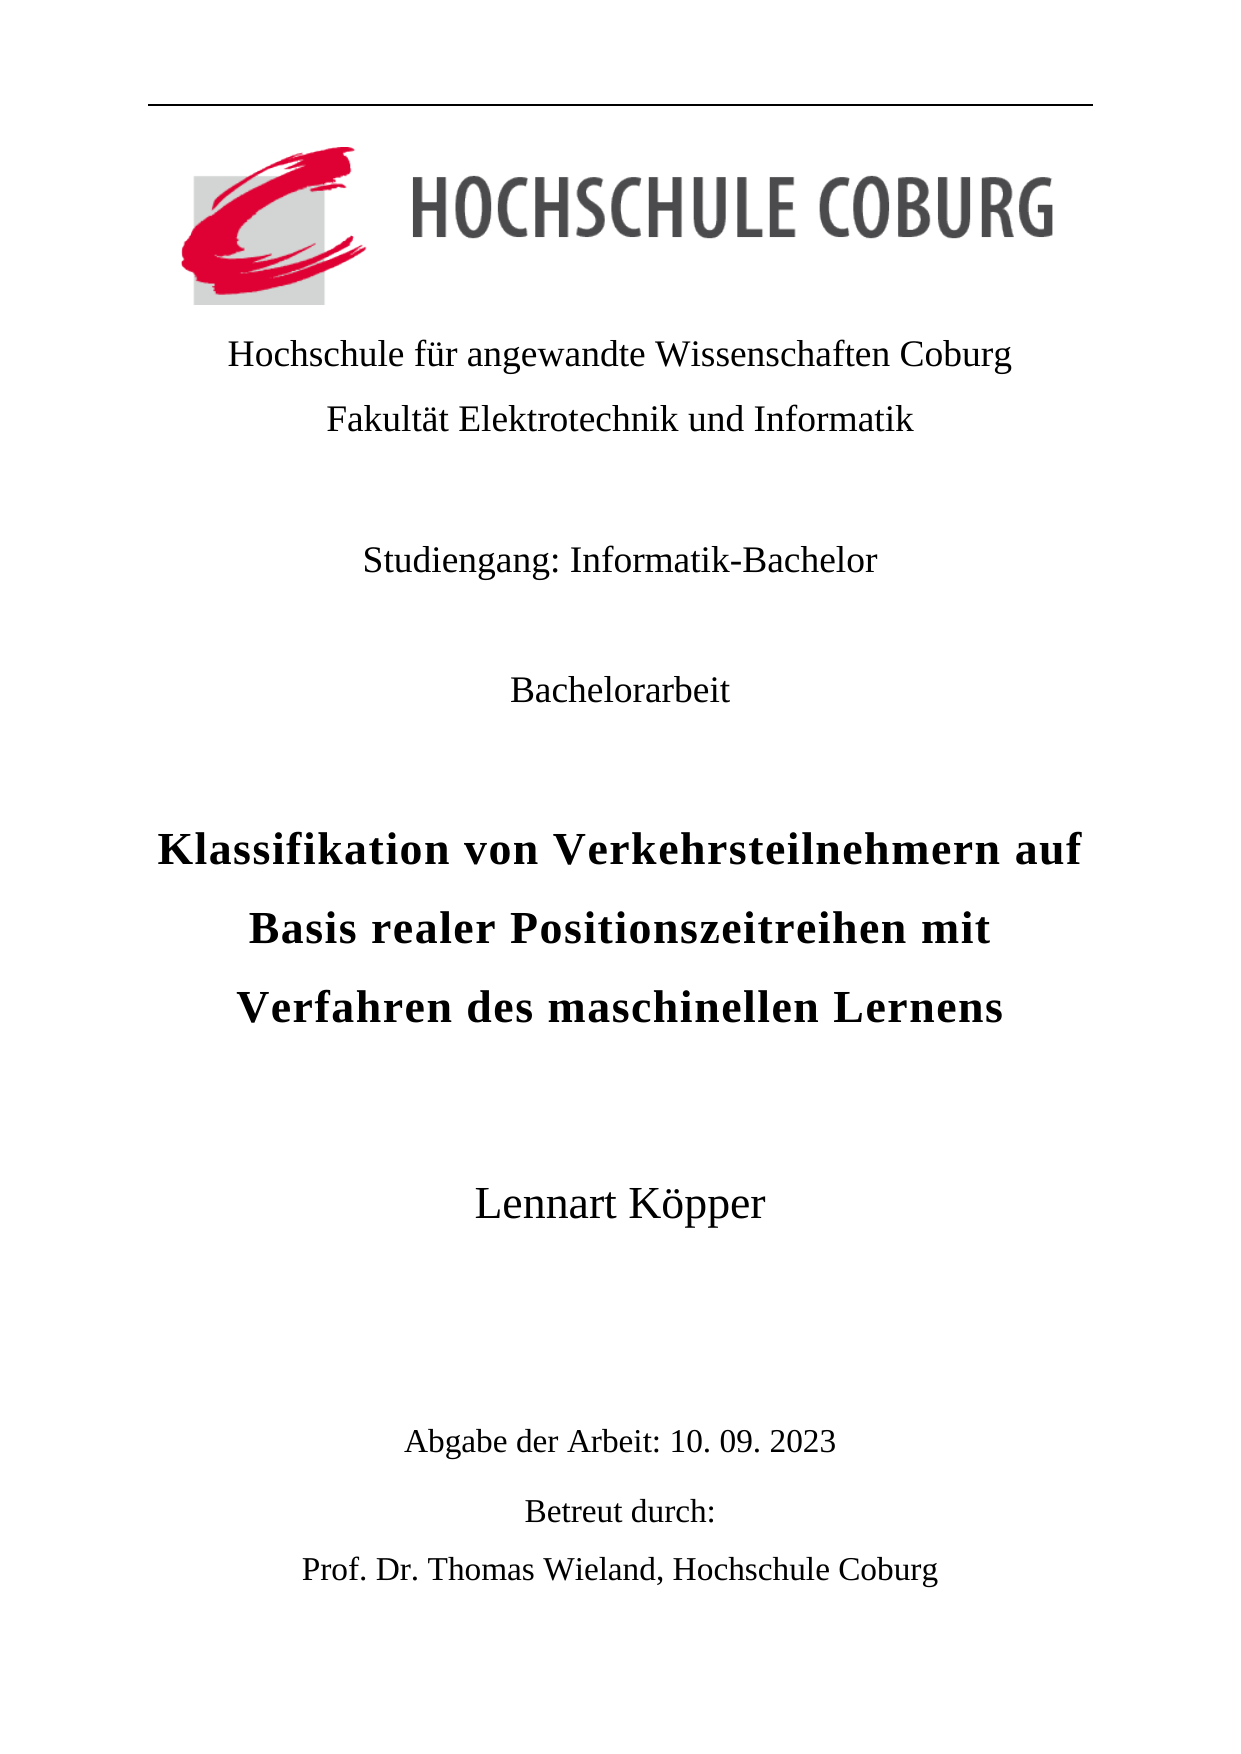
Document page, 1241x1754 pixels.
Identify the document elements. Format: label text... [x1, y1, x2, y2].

title Studiengang: Informatik-Bachelor [148, 538, 1093, 581]
text Betreut durch: Prof. Dr. Thomas Wieland, Hochschule Coburg [148, 1491, 1093, 1587]
subtitle Klassifikation von Verkehrsteilnehmern auf Basis realer Positionszeitreihen mit Verfahren des maschinellen Lernens [148, 822, 1093, 1032]
picture [181, 147, 1059, 305]
text Abgabe der Arbeit: 10. 09. 2023 [148, 1421, 1093, 1460]
text Lennart Köpper [148, 1175, 1093, 1228]
list Bachelorarbeit [148, 667, 1093, 710]
list Hochschule für angewandte Wissenschaften Coburg Fakultät Elektrotechnik und Informatik [148, 331, 1093, 439]
